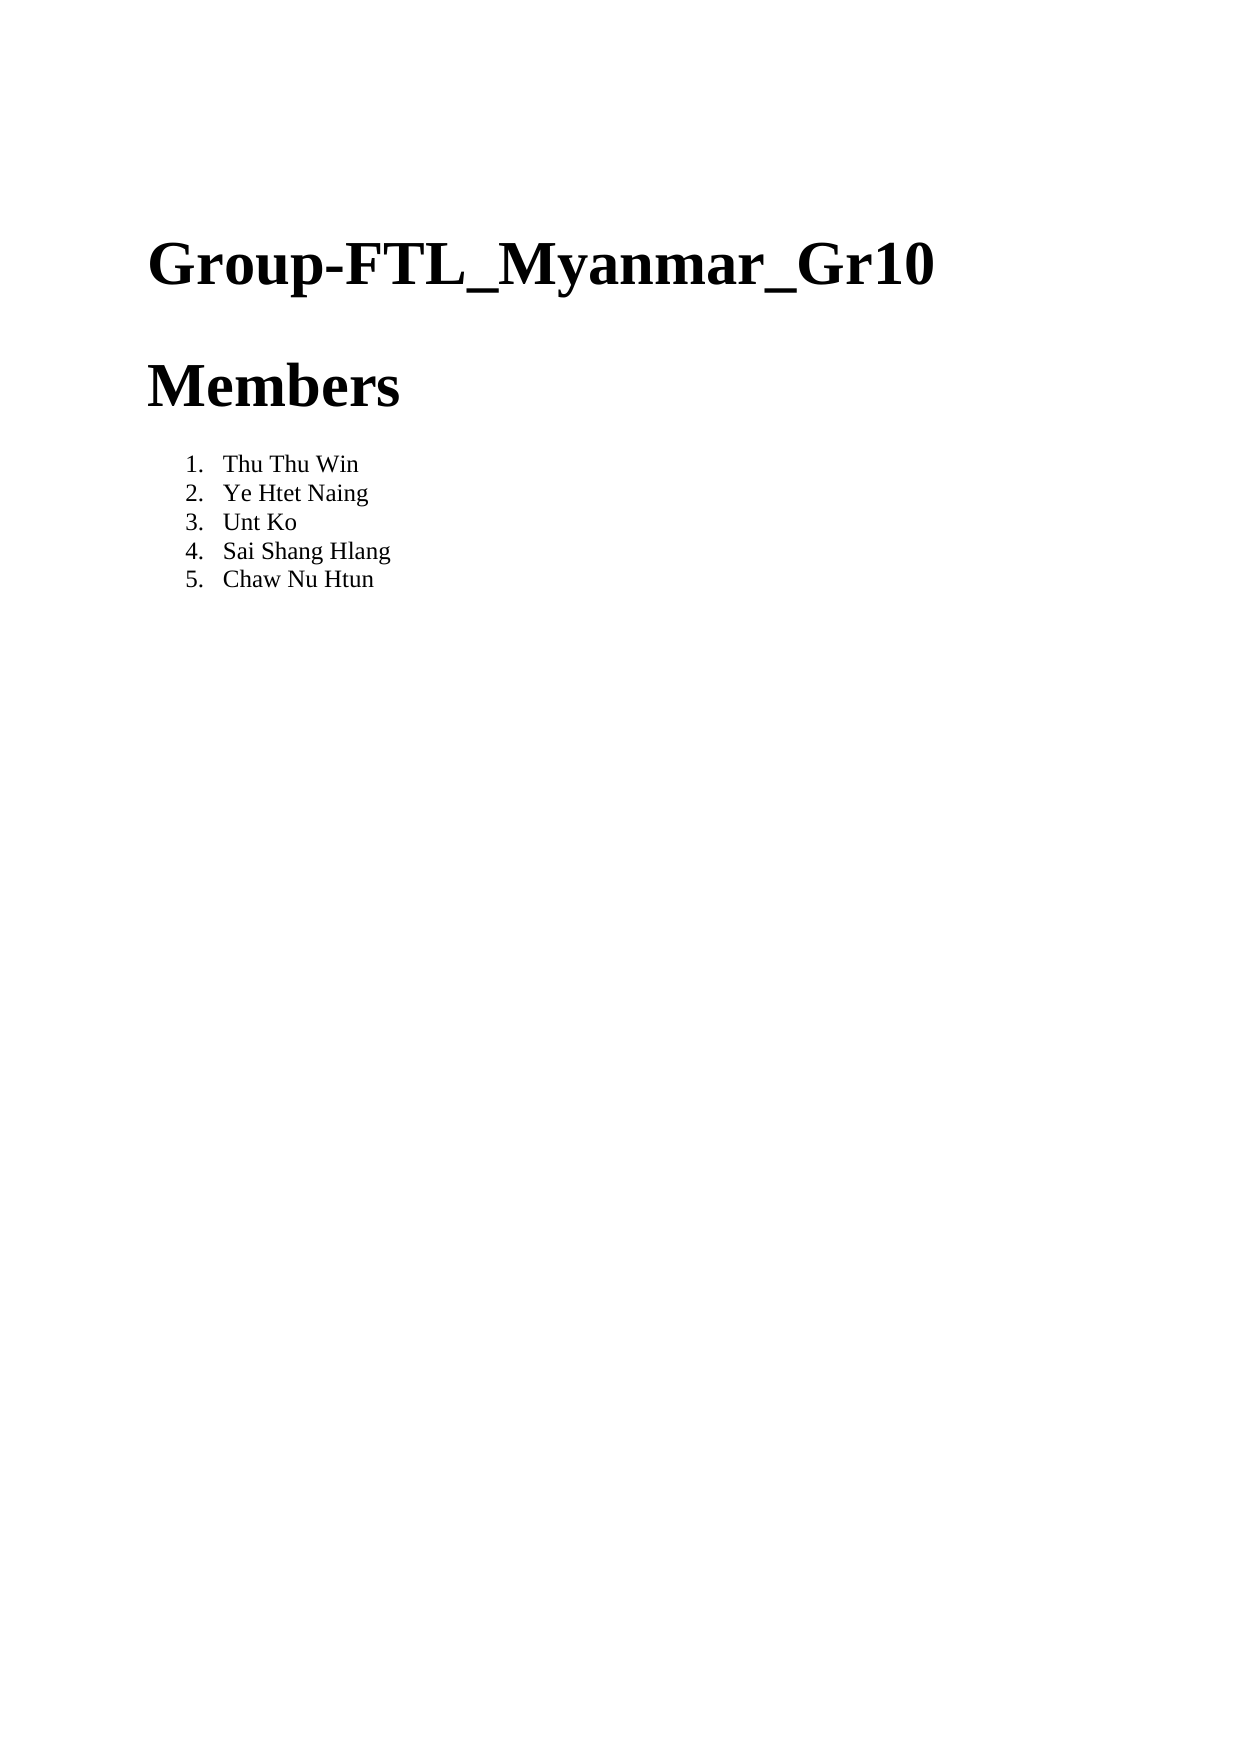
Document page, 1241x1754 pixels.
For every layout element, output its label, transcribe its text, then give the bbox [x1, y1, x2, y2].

title Group-FTL_Myanmar_Gr10 [148, 226, 1093, 298]
list Chaw Nu Htun [185, 564, 1093, 593]
list Unt Ko [185, 507, 1093, 536]
list Ye Htet Naing [185, 478, 1093, 507]
list Sai Shang Hlang [185, 536, 1093, 564]
title Members [148, 348, 1093, 420]
list Thu Thu Win [185, 449, 1093, 478]
